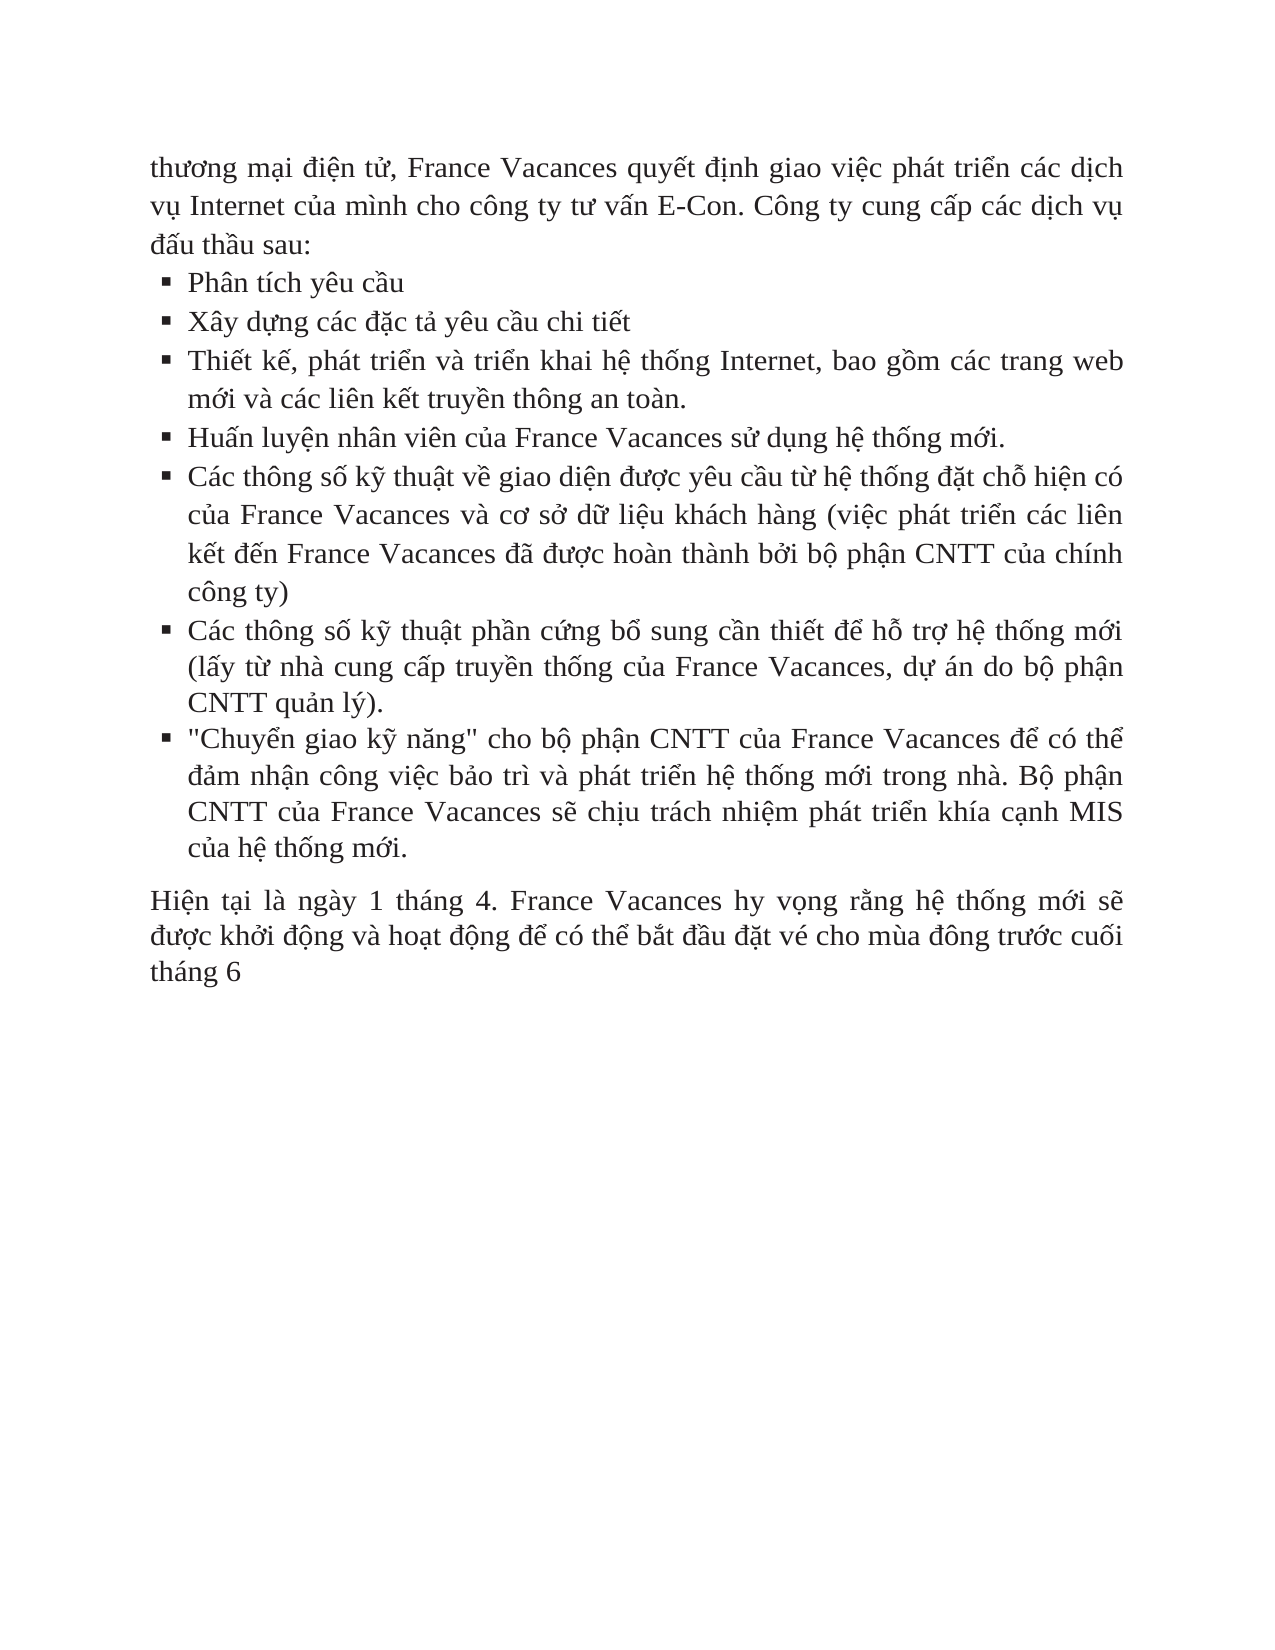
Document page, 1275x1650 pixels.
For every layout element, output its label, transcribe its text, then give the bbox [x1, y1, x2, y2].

list Thiết kế, phát triển và triển khai hệ thống Internet, bao gồm các trang web mới và các liên kết truyền thông an toàn. [159, 343, 1125, 415]
list Huấn luyện nhân viên của France Vacances sử dụng hệ thống mới. [159, 420, 1125, 454]
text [150, 150, 1125, 261]
list "Chuyển giao kỹ năng" cho bộ phận CNTT của France Vacances để có thể đảm nhận công việc bảo trì và phát triển hệ thống mới trong nhà. Bộ phận CNTT của France Vacances sẽ chịu trách nhiệm phát triển khía cạnh MIS của hệ thống mới. [159, 722, 1125, 864]
list Các thông số kỹ thuật về giao diện được yêu cầu từ hệ thống đặt chỗ hiện có của France Vacances và cơ sở dữ liệu khách hàng (việc phát triển các liên kết đến France Vacances đã được hoàn thành bởi bộ phận CNTT của chính công ty) [159, 459, 1125, 608]
text Hiện tại là ngày 1 tháng 4. France Vacances hy vọng rằng hệ thống mới sẽ được khởi động và hoạt động để có thể bắt đầu đặt vé cho mùa đông trước cuối tháng 6 [150, 883, 1125, 987]
list Các thông số kỹ thuật phần cứng bổ sung cần thiết để hỗ trợ hệ thống mới (lấy từ nhà cung cấp truyền thống của France Vacances, dự án do bộ phận CNTT quản lý). [159, 613, 1125, 719]
list Phân tích yêu cầu [159, 266, 1125, 299]
list Xây dựng các đặc tả yêu cầu chi tiết [159, 304, 1125, 338]
